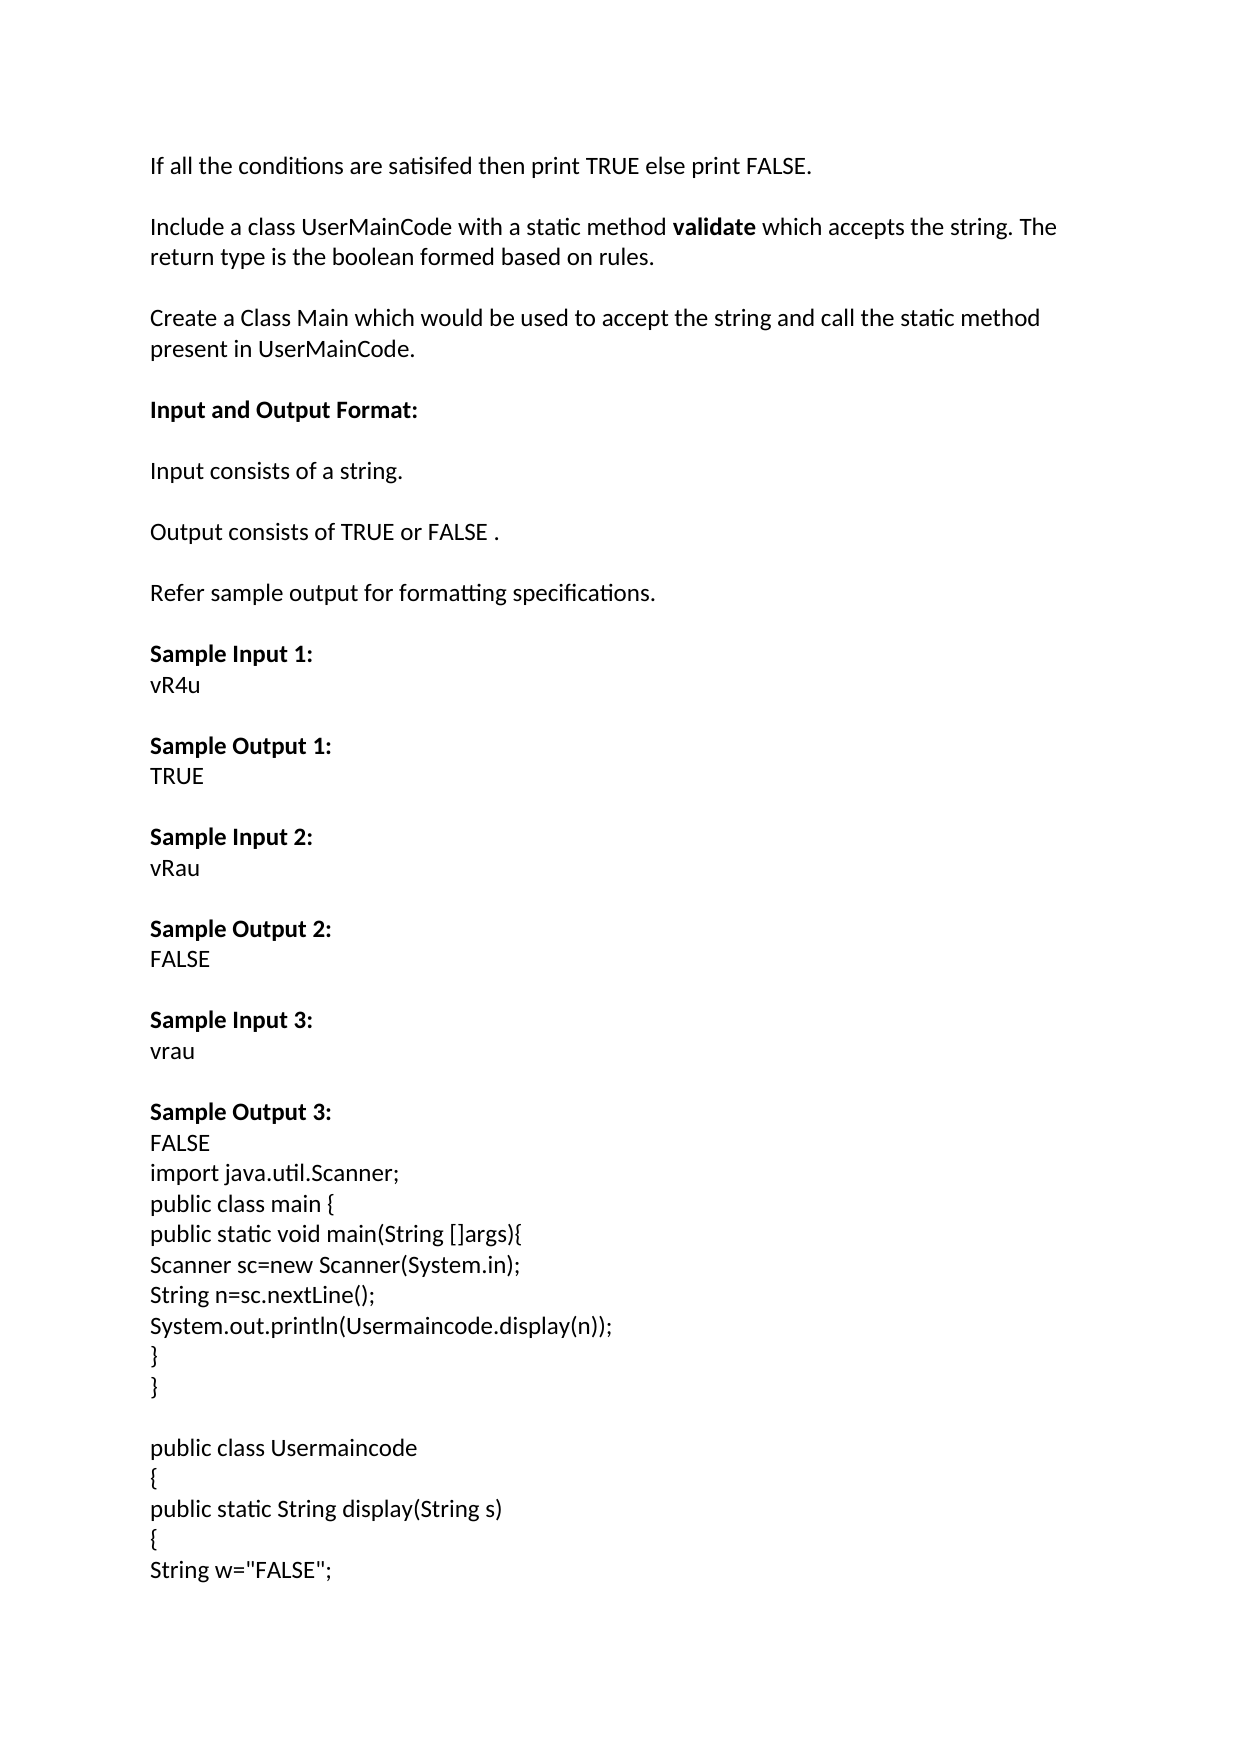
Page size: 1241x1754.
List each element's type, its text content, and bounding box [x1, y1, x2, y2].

text import java.util.Scanner; [150, 1157, 1090, 1188]
text } [150, 1340, 1090, 1371]
text { [150, 1462, 1090, 1493]
text public class Usermaincode [150, 1432, 1090, 1462]
text String n=sc.nextLine(); [150, 1279, 1090, 1310]
text Scanner sc=new Scanner(System.in); [150, 1249, 1090, 1279]
text } [150, 1371, 1090, 1401]
text System.out.println(Usermaincode.display(n)); [150, 1310, 1090, 1340]
text public static void main(String []args){ [150, 1218, 1090, 1249]
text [150, 150, 1090, 1157]
text String w="FALSE"; [150, 1554, 1090, 1584]
text public class main { [150, 1188, 1090, 1218]
text { [150, 1523, 1090, 1554]
text public static String display(String s) [150, 1493, 1090, 1523]
